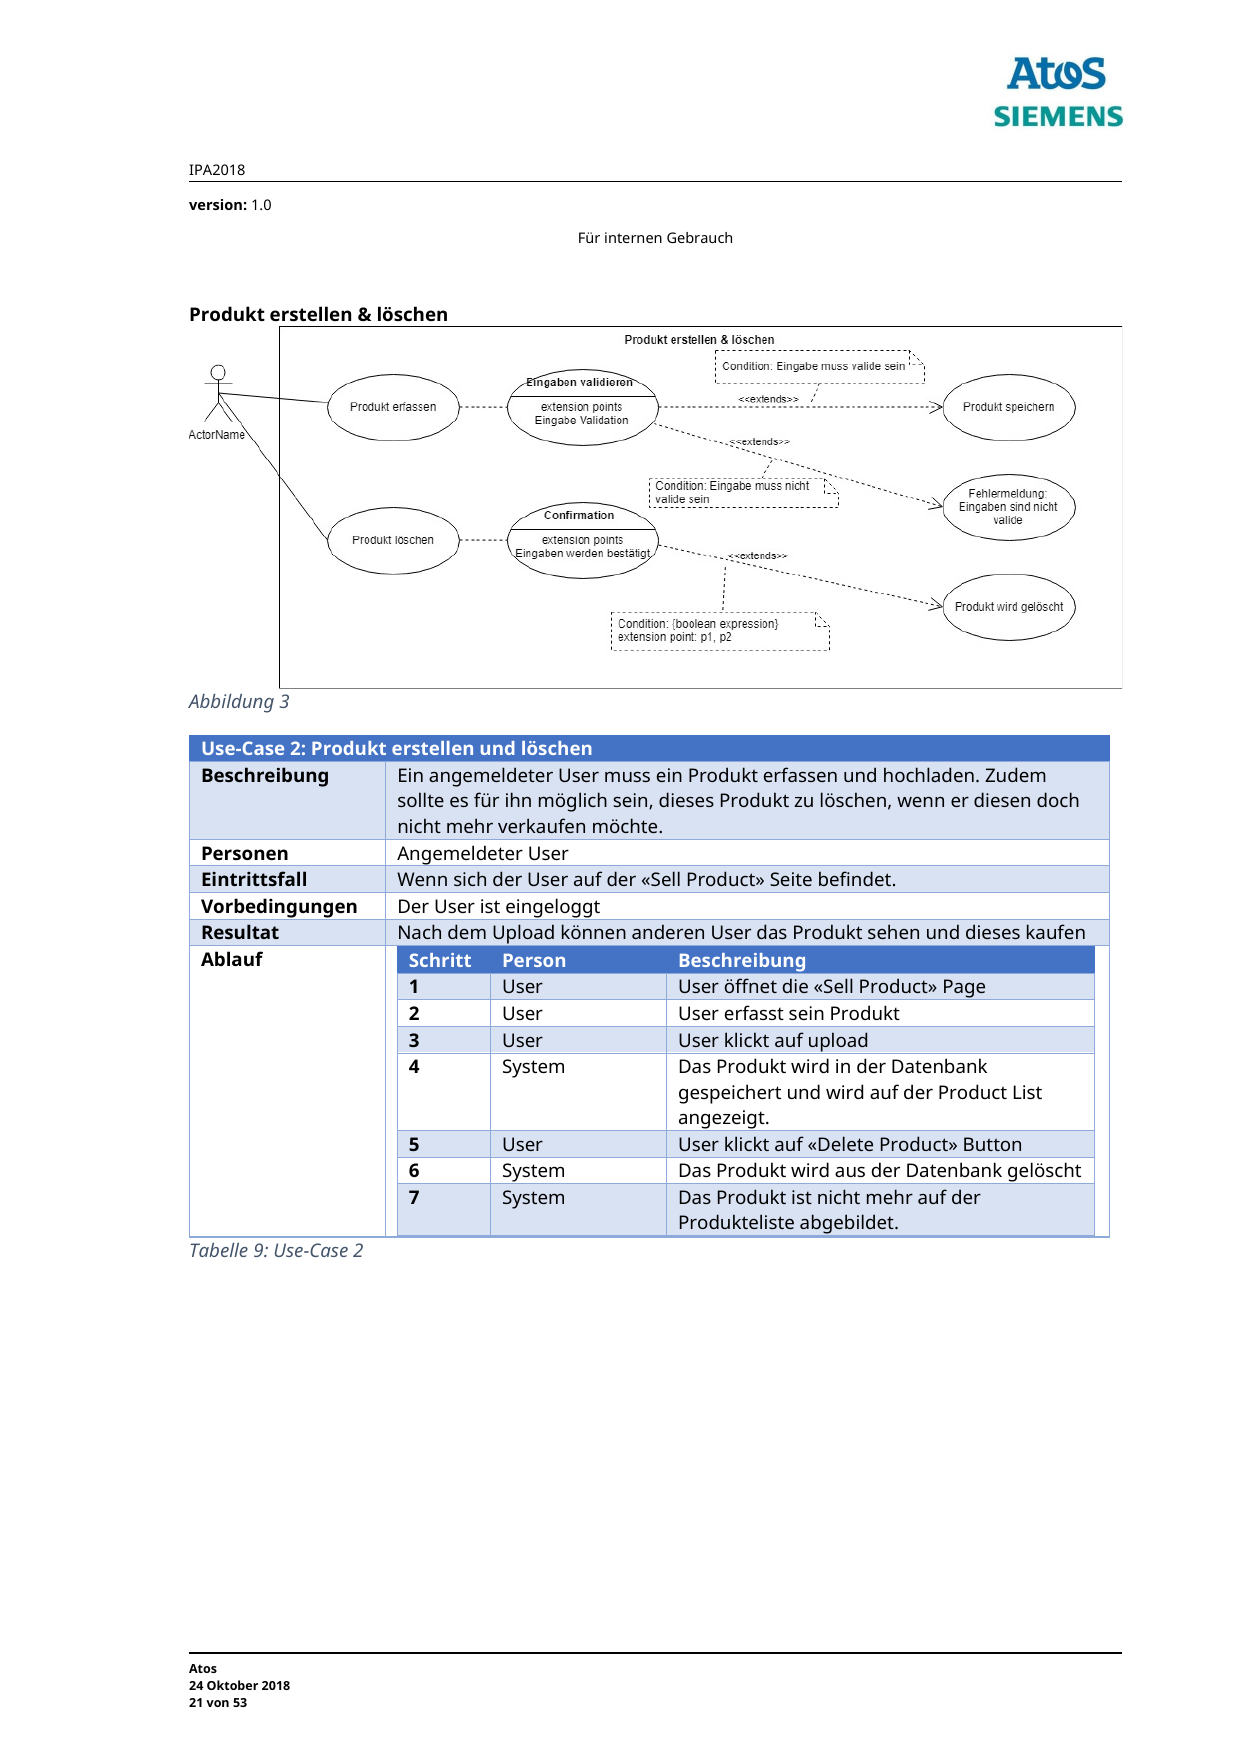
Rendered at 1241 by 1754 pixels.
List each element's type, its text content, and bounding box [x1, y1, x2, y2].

table_cell Ein angemeldeter User muss ein Produkt erfassen und hochladen. Zudem sollte es für ihn möglich sein, dieses Produkt zu löschen, wenn er diesen doch nicht mehr verkaufen möchte. [386, 762, 1109, 839]
picture [188, 326, 1123, 689]
table_cell Wenn sich der User auf der «Sell Product» Seite befindet. [386, 866, 1109, 892]
table_cell [1095, 946, 1109, 1236]
table_cell Vorbedingungen [190, 893, 385, 918]
table_cell Der User ist eingeloggt [386, 893, 1109, 918]
table_cell Nach dem Upload können anderen User das Produkt sehen und dieses kaufen [386, 920, 1109, 945]
table_cell Beschreibung [190, 762, 385, 839]
table_cell [398, 1054, 490, 1130]
table_cell [398, 1158, 490, 1183]
table_cell [491, 1054, 666, 1130]
text Abbildung 3 [189, 689, 1122, 714]
table_cell Resultat [190, 920, 385, 945]
table_cell [398, 1000, 490, 1026]
table_cell [667, 1158, 1094, 1183]
table_cell [386, 946, 397, 1236]
table_cell Ablauf [190, 946, 385, 1236]
table_cell Personen [190, 840, 385, 865]
table_cell Angemeldeter User [386, 840, 1109, 865]
table_cell [491, 1000, 666, 1026]
table_cell [491, 1158, 666, 1183]
table_cell Eintrittsfall [190, 866, 385, 892]
table_header Use-Case 2: Produkt erstellen und löschen [190, 736, 1109, 761]
table_cell [667, 1000, 1094, 1026]
picture [956, 40, 1166, 152]
text Produkt erstellen & löschen [189, 301, 1122, 326]
table_cell [667, 1054, 1094, 1130]
